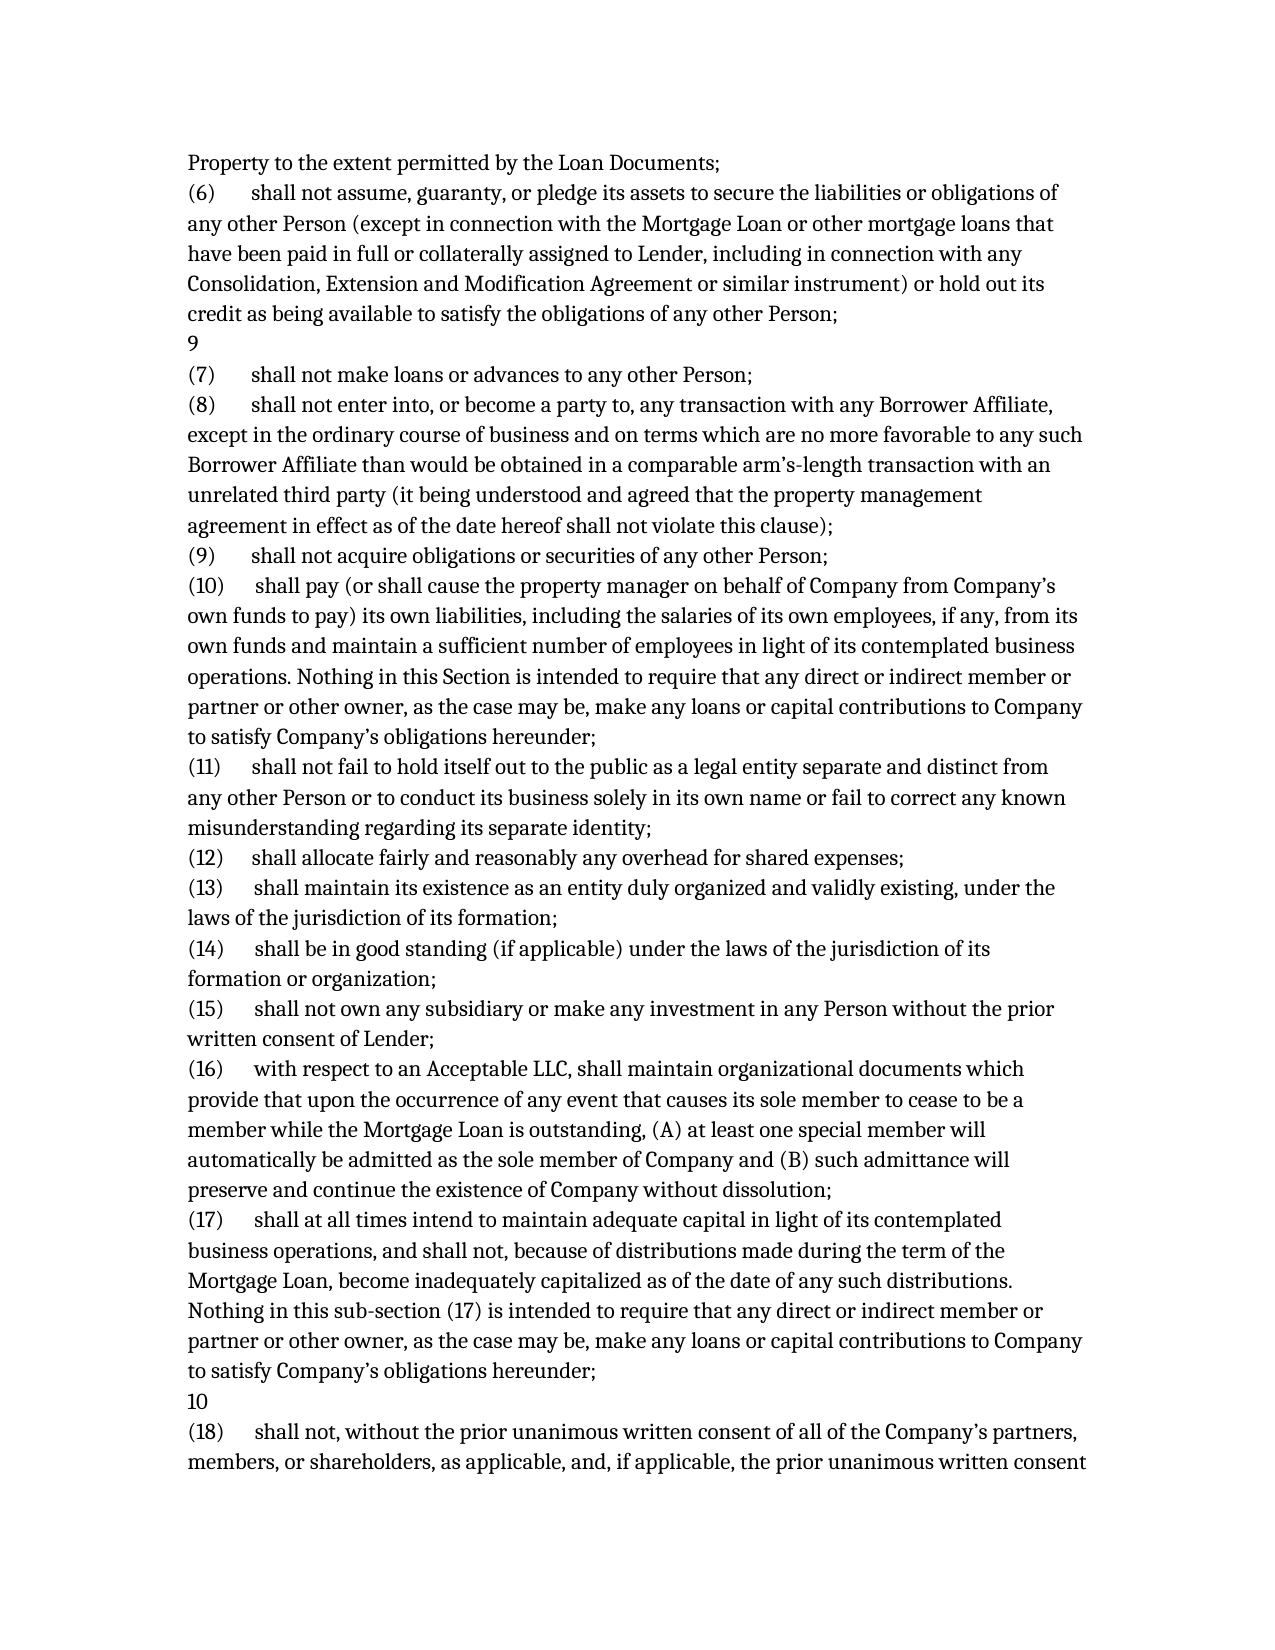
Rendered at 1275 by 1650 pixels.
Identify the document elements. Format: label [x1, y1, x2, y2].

text [187, 150, 1087, 1475]
